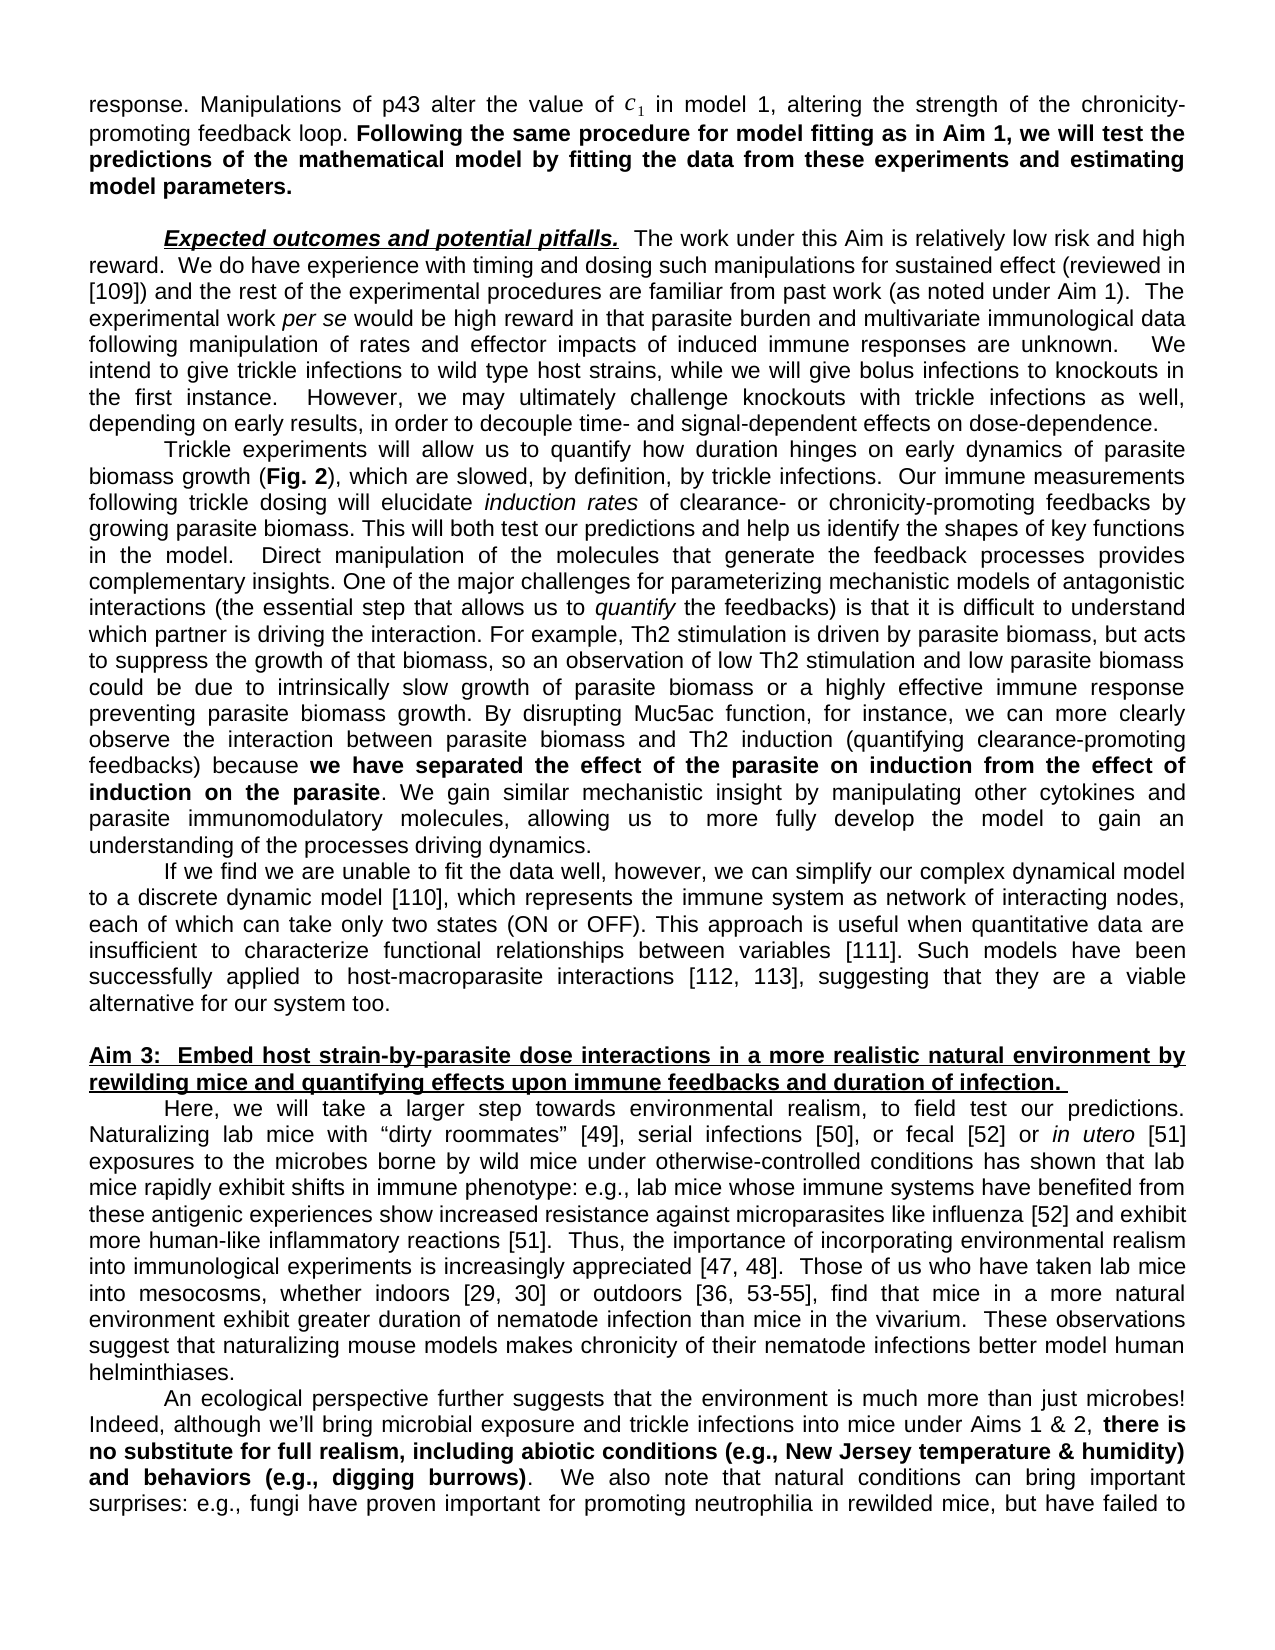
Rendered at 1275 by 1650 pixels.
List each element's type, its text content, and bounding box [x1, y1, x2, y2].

text Expected outcomes and potential pitfalls. The work under this Aim is relatively low risk and high reward. We do have experience with timing and dosing such manipulations for sustained effect (reviewed in [109]) and the rest of the experimental procedures are familiar from past work (as noted under Aim 1). The experimental work per se would be high reward in that parasite burden and multivariate immunological data following manipulation of rates and effector impacts of induced immune responses are unknown. We intend to give trickle infections to wild type host strains, while we will give bolus infections to knockouts in the first instance. However, we may ultimately challenge knockouts with trickle infections as well, depending on early results, in order to decouple time- and signal-dependent effects on dose-dependence. [89, 225, 1186, 436]
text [89, 89, 1186, 199]
text Here, we will take a larger step towards environmental realism, to field test our predictions. Naturalizing lab mice with “dirty roommates” [49], serial infections [50], or fecal [52] or in utero [51] exposures to the microbes borne by wild mice under otherwise-controlled conditions has shown that lab mice rapidly exhibit shifts in immune phenotype: e.g., lab mice whose immune systems have benefited from these antigenic experiences show increased resistance against microparasites like influenza [52] and exhibit more human-like inflammatory reactions [51]. Thus, the importance of incorporating environmental realism into immunological experiments is increasingly appreciated [47, 48]. Those of us who have taken lab mice into mesocosms, whether indoors [29, 30] or outdoors [36, 53-55], find that mice in a more natural environment exhibit greater duration of nematode infection than mice in the vivarium. These observations suggest that naturalizing mouse models makes chronicity of their nematode infections better model human helminthiases. [89, 1095, 1186, 1385]
text Aim 3: Embed host strain-by-parasite dose interactions in a more realistic natural environment by rewilding mice and quantifying effects upon immune feedbacks and duration of infection. [89, 1042, 1186, 1065]
text Trickle experiments will allow us to quantify how duration hinges on early dynamics of parasite biomass growth (Fig. 2), which are slowed, by definition, by trickle infections. Our immune measurements following trickle dosing will elucidate induction rates of clearance- or chronicity-promoting feedbacks by growing parasite biomass. This will both test our predictions and help us identify the shapes of key functions in the model. Direct manipulation of the molecules that generate the feedback processes provides complementary insights. One of the major challenges for parameterizing mechanistic models of antagonistic interactions (the essential step that allows us to quantify the feedbacks) is that it is difficult to understand which partner is driving the interaction. For example, Th2 stimulation is driven by parasite biomass, but acts to suppress the growth of that biomass, so an observation of low Th2 stimulation and low parasite biomass could be due to intrinsically slow growth of parasite biomass or a highly effective immune response preventing parasite biomass growth. By disrupting Muc5ac function, for instance, we can more clearly observe the interaction between parasite biomass and Th2 induction (quantifying clearance-promoting feedbacks) because we have separated the effect of the parasite on induction from the effect of induction on the parasite. We gain similar mechanistic insight by manipulating other cytokines and parasite immunomodulatory molecules, allowing us to more fully develop the model to gain an understanding of the processes driving dynamics. [89, 436, 1186, 858]
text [89, 1385, 1186, 1517]
text If we find we are unable to fit the data well, however, we can simplify our complex dynamical model to a discrete dynamic model [110], which represents the immune system as network of interacting nodes, each of which can take only two states (ON or OFF). This approach is useful when quantitative data are insufficient to characterize functional relationships between variables [111]. Such models have been successfully applied to host-macroparasite interactions [112, 113], suggesting that they are a viable alternative for our system too. [89, 858, 1186, 1016]
text Aim 3: Embed host strain-by-parasite dose interactions in a more realistic natural environment by rewilding mice and quantifying effects upon immune feedbacks and duration of infection. [89, 1066, 1186, 1095]
